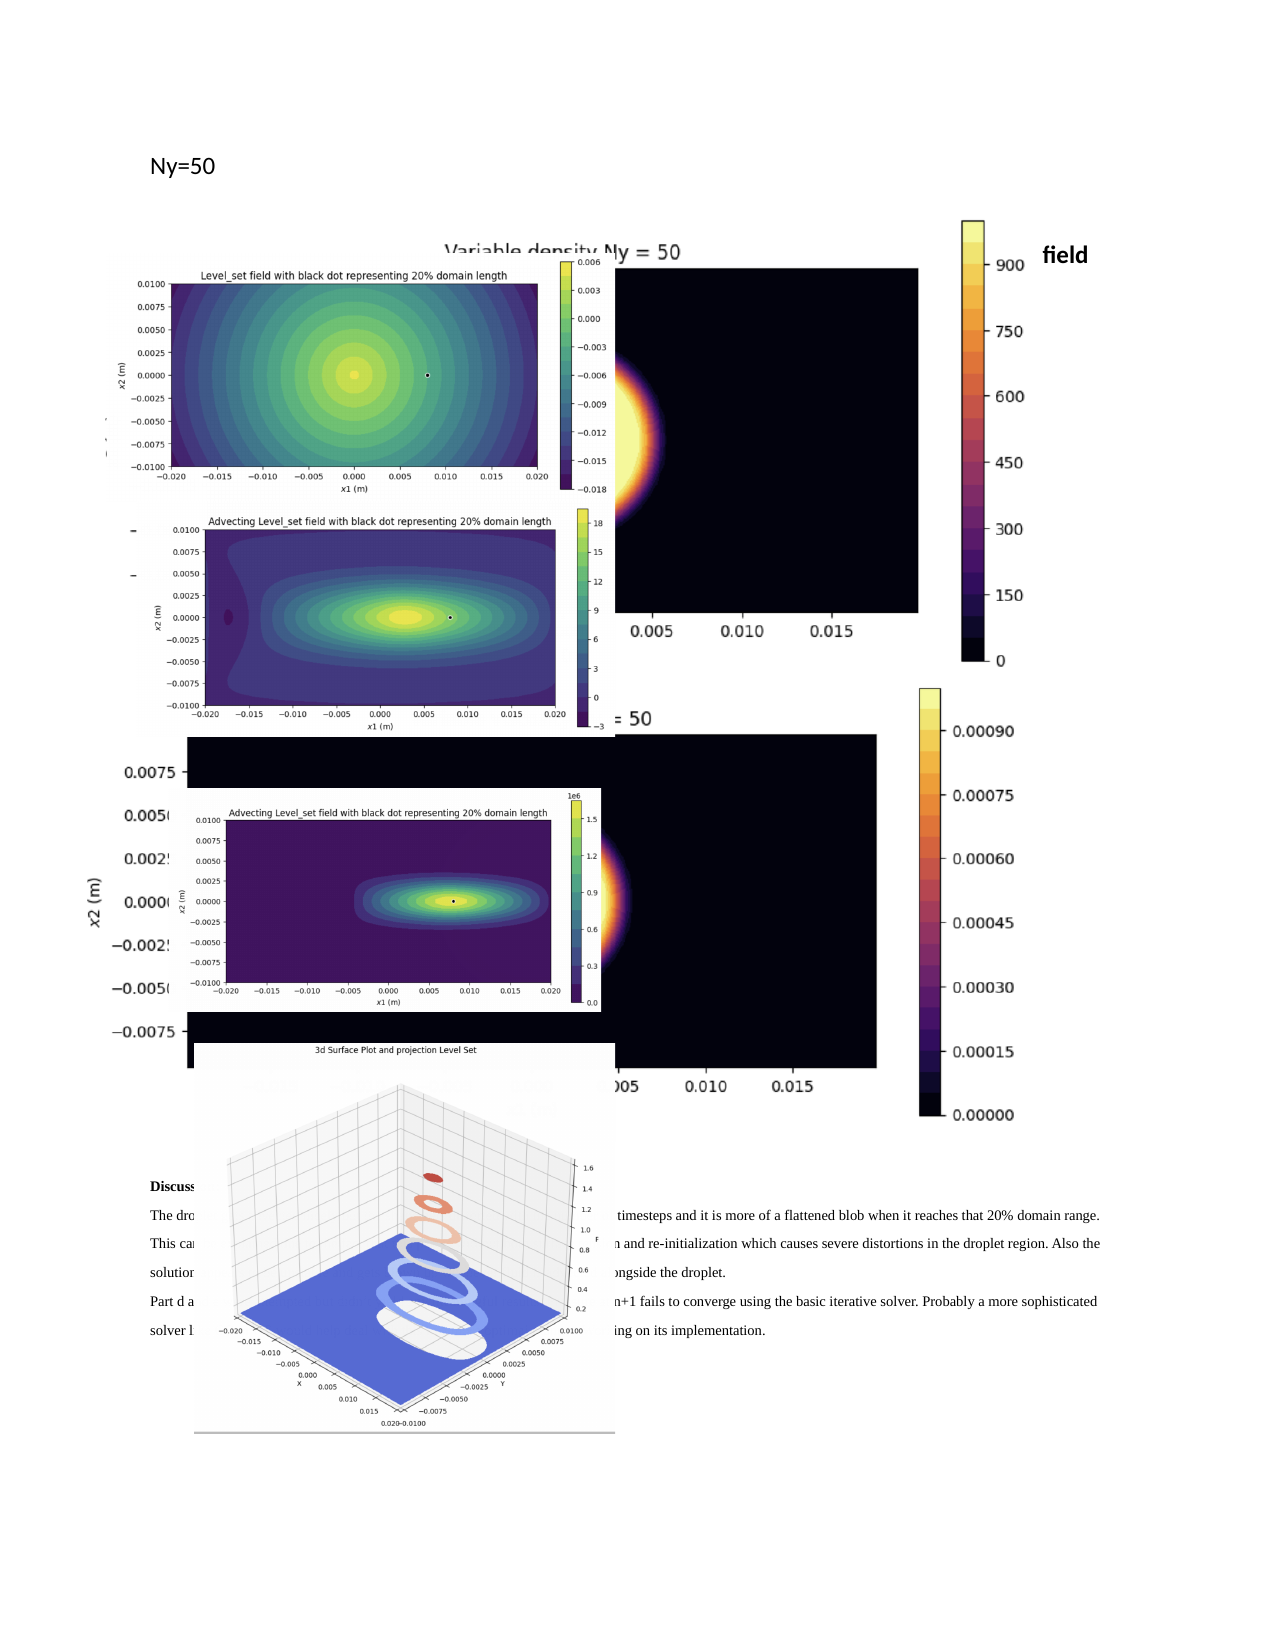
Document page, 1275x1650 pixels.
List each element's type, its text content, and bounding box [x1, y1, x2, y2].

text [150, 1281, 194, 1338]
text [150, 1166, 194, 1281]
text Discussion: The droplet gets advected nicely but the shape gets distorted with the number of timesteps and it is more of a flattened blob when it reaches that 20% domain range. This can be explained due to the fact that this part is without both surface tension and re-initialization which causes severe distortions in the droplet region. Also the solution appears to be unstable and gets blown up whenever fluid is advected alongside the droplet. [616, 1166, 1125, 1281]
picture [63, 206, 1039, 1434]
text Part d and e were attempted but didn’t yield any meaningful results. Pressure at n+1 fails to converge using the basic iterative solver. Probably a more sophisticated solver like CG or GS would help deal with this in a more optimal manner. Working on its implementation. [616, 1281, 1125, 1338]
text Ny=50 [150, 150, 1125, 181]
